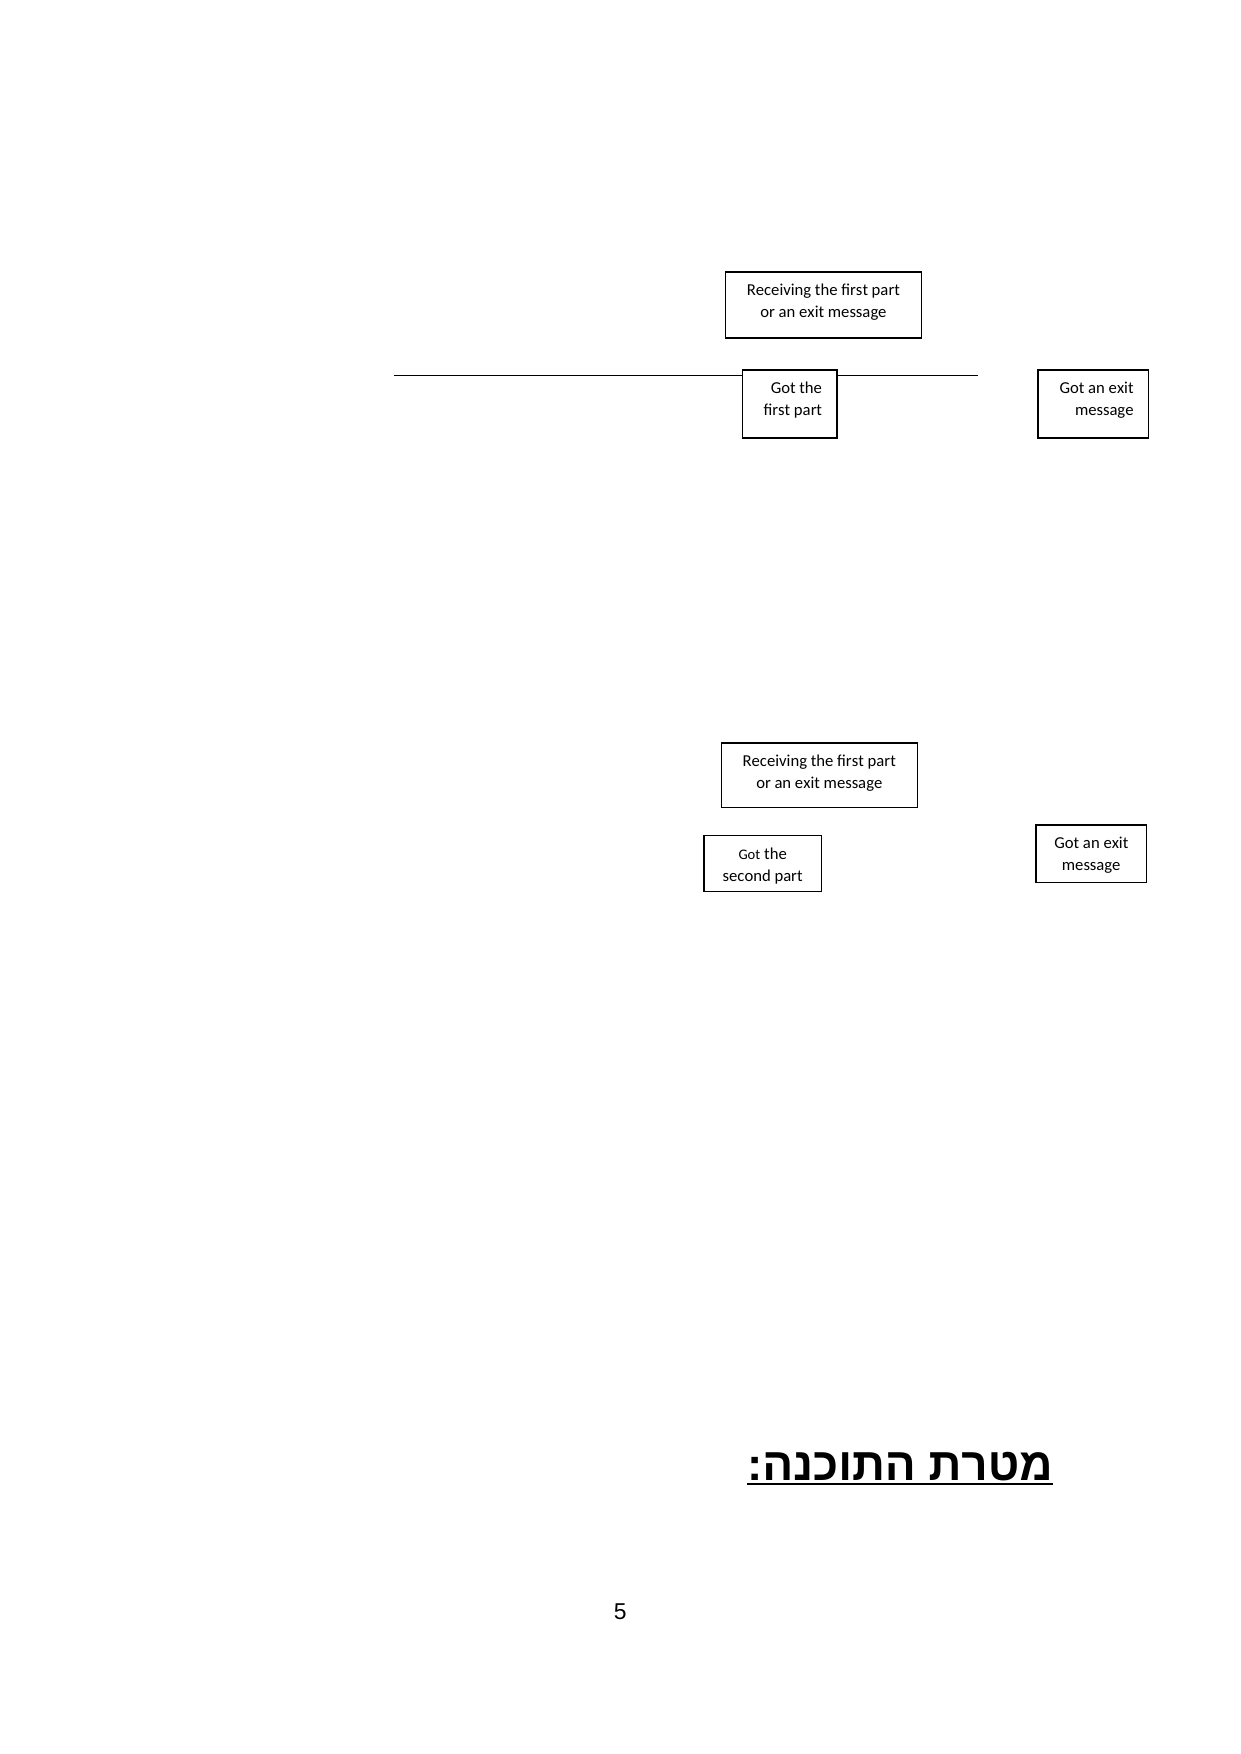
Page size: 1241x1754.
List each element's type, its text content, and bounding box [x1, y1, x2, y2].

text מטרת התוכנה: [187, 1437, 1053, 1490]
